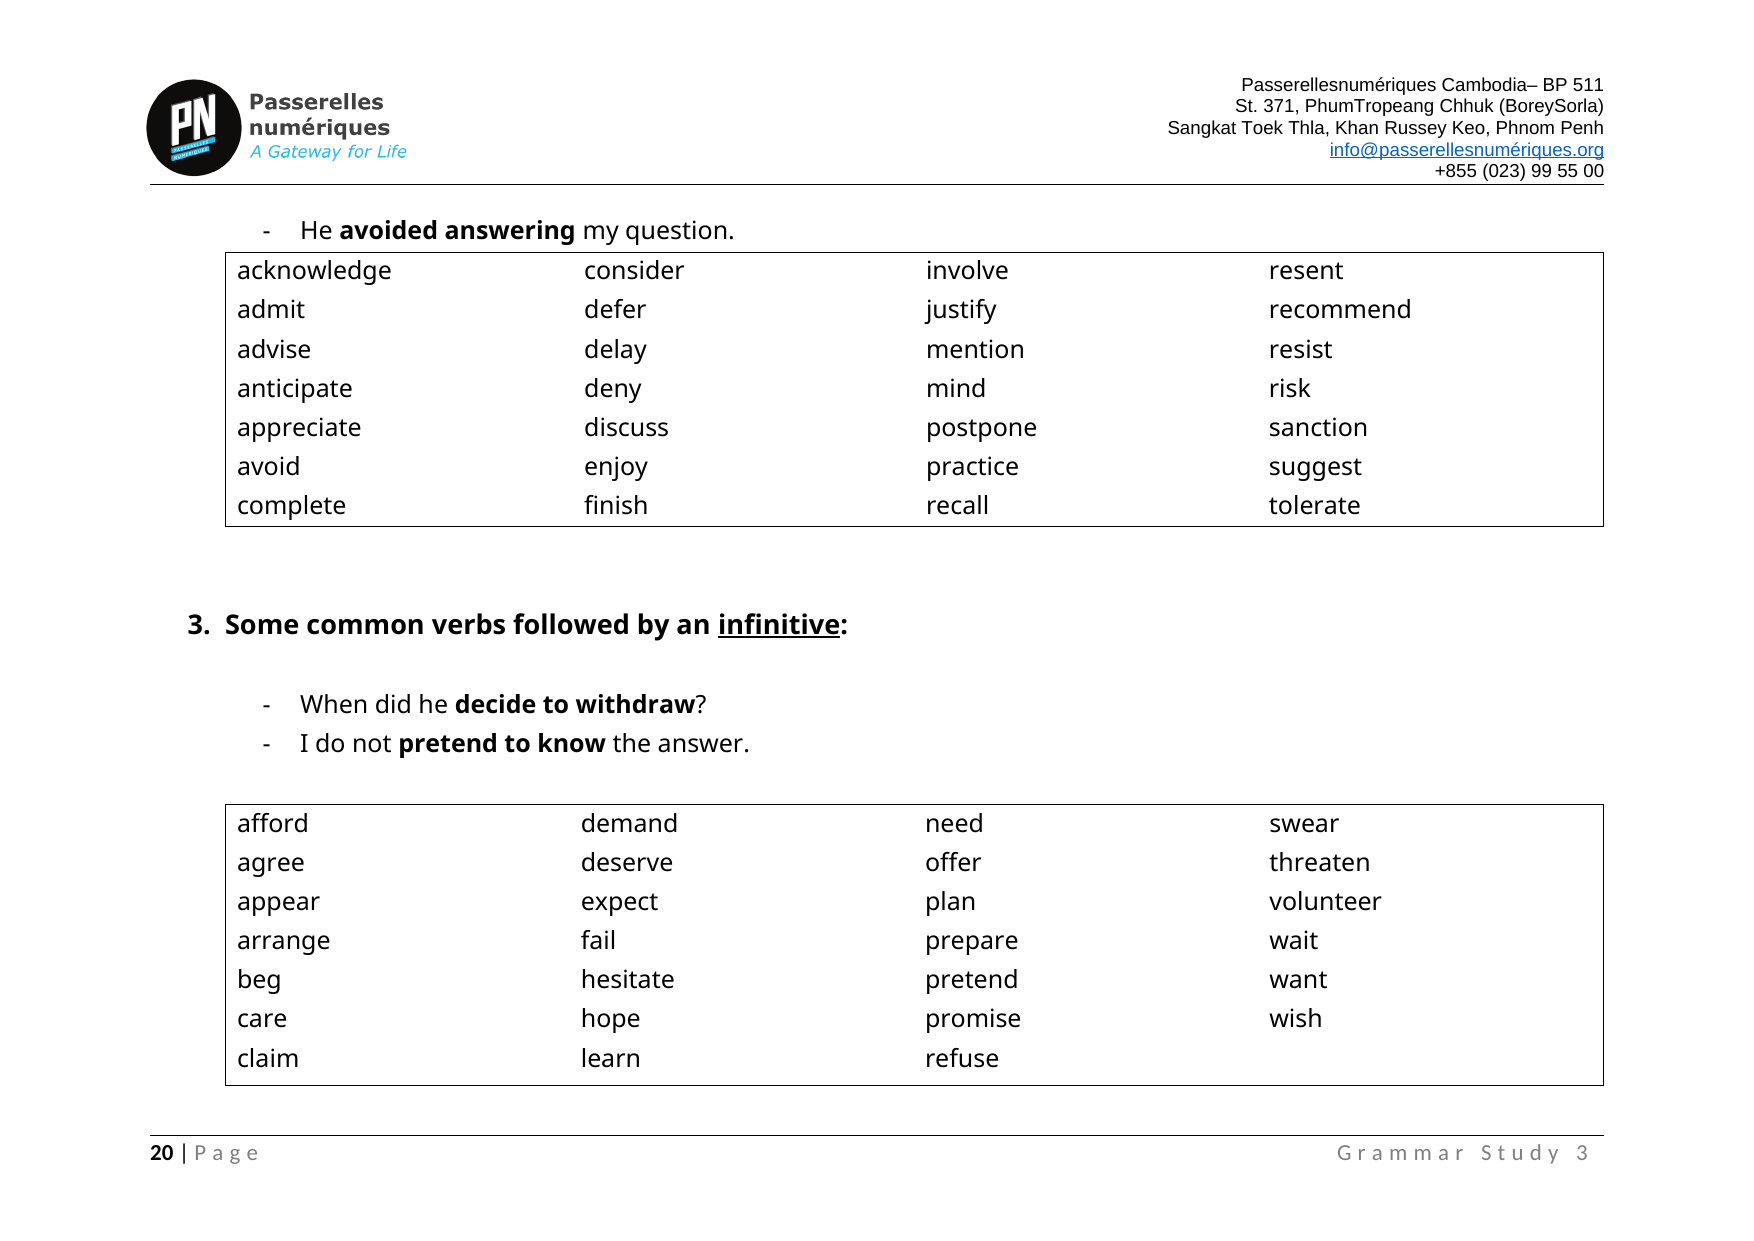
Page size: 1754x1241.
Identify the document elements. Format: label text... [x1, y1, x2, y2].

table_header afford agree appear arrange beg care claim consent decide [226, 805, 569, 1084]
table_header demand deserve expect fail hesitate hope learn manage neglect [569, 805, 913, 1084]
table_header resent recommend resist risk sanction suggest tolerate [1258, 253, 1603, 526]
table_header involve justify mention mind postpone practice recall [915, 253, 1257, 526]
list Some common verbs followed by an infinitive: [187, 605, 1604, 642]
table_header swear threaten volunteer wait want wish [1258, 805, 1603, 1084]
list He avoided answering my question. [262, 213, 1604, 247]
table_header consider defer delay deny discuss enjoy finish [573, 253, 914, 526]
table_header acknowledge admit advise anticipate appreciate avoid complete [226, 253, 573, 526]
table_header need offer plan prepare pretend promise refuse seem struggle [914, 805, 1258, 1084]
picture [145, 78, 418, 177]
list When did he decide to withdraw? [262, 687, 1604, 721]
list I do not pretend to know the answer. [262, 726, 1604, 760]
